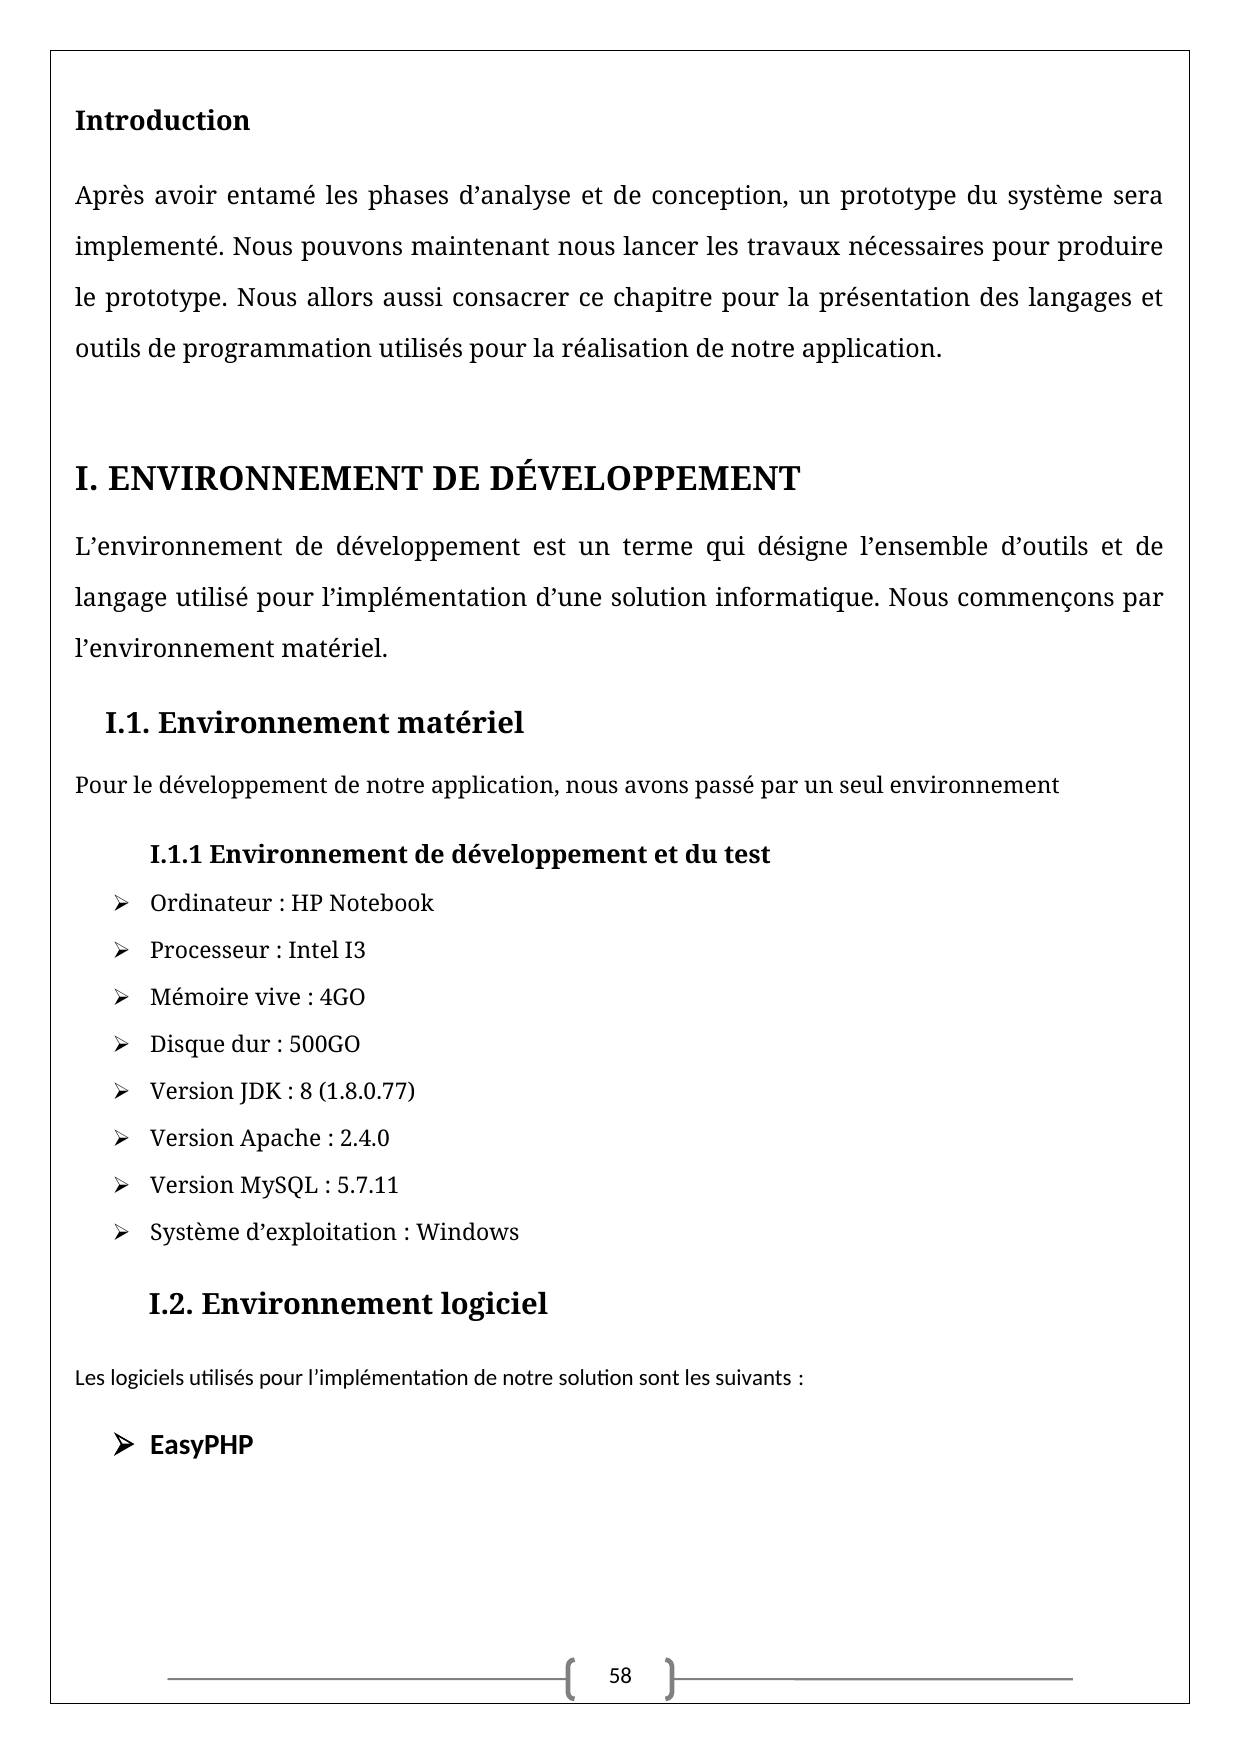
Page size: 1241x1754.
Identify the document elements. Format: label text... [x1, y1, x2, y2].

list Ordinateur : HP Notebook [112, 887, 1165, 918]
list Version Apache : 2.4.0 [112, 1122, 1165, 1153]
text I. Environnement de développement [75, 403, 1165, 501]
list Processeur : Intel I3 [112, 934, 1165, 965]
list Version JDK : 8 (1.8.0.77) [112, 1075, 1165, 1106]
list Mémoire vive : 4GO [112, 981, 1165, 1012]
text I.1. Environnement matériel [75, 702, 1165, 742]
list EasyPHP [112, 1426, 1165, 1494]
subtitle I.1.1 Environnement de développement et du test [150, 836, 1165, 870]
text Pour le développement de notre application, nous avons passé par un seul environnement [75, 768, 1165, 800]
list Système d’exploitation : Windows [112, 1215, 1165, 1247]
text Après avoir entamé les phases d’analyse et de conception, un prototype du système sera implementé. Nous pouvons maintenant nous lancer les travaux nécessaires pour produire le prototype. Nous allors aussi consacrer ce chapitre pour la présentation des langages et outils de programmation utilisés pour la réalisation de notre application. [75, 178, 1165, 365]
list Disque dur : 500GO [112, 1028, 1165, 1059]
text Introduction [75, 102, 1165, 139]
list Version MySQL : 5.7.11 [112, 1168, 1165, 1200]
text Les logiciels utilisés pour l’implémentation de notre solution sont les suivants : [75, 1363, 1165, 1391]
text I.2. Environnement logiciel [75, 1283, 1165, 1323]
text L’environnement de développement est un terme qui désigne l’ensemble d’outils et de langage utilisé pour l’implémentation d’une solution informatique. Nous commençons par l’environnement matériel. [75, 528, 1165, 664]
